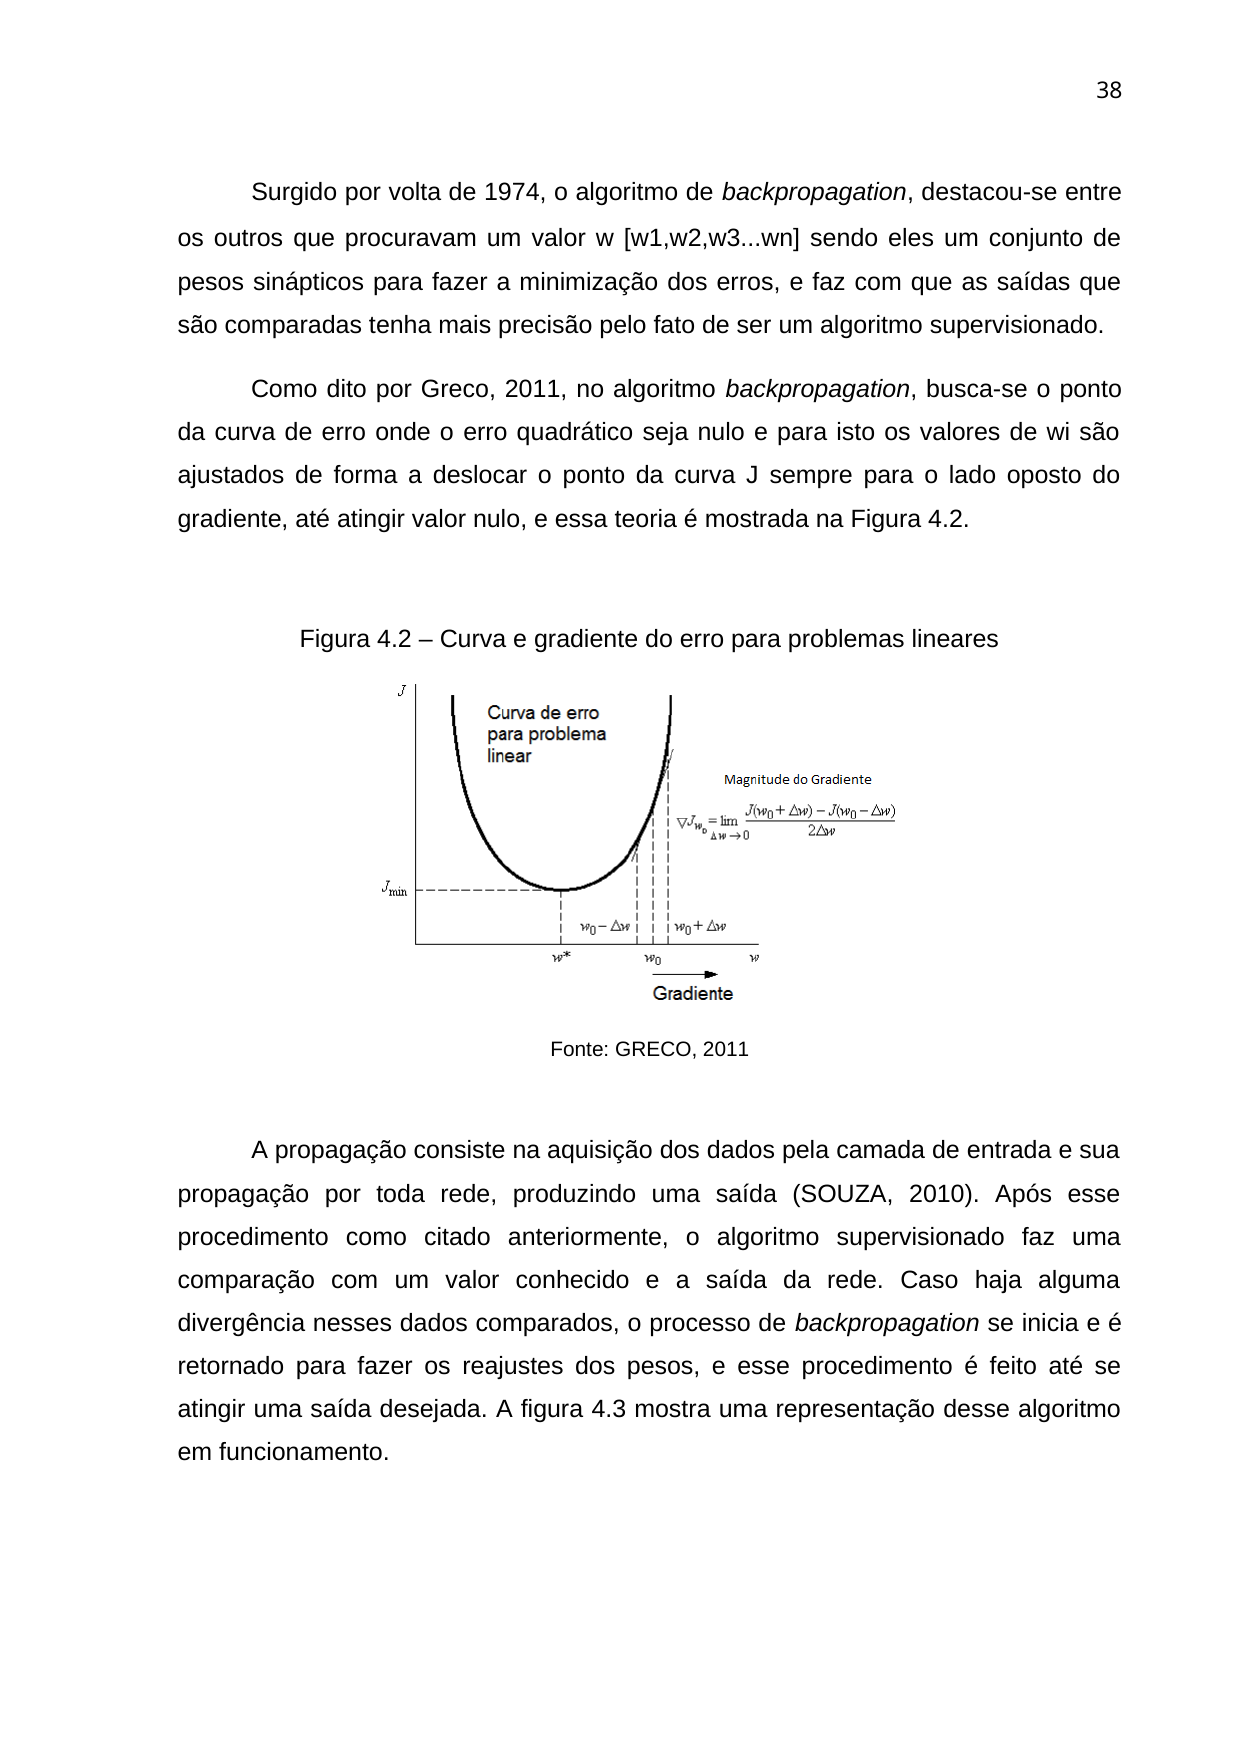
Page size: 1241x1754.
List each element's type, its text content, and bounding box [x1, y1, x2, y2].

text Como dito por Greco, 2011, no algoritmo backpropagation, busca-se o ponto da curva de erro onde o erro quadrático seja nulo e para isto os valores de wi são ajustados de forma a deslocar o ponto da curva J sempre para o lado oposto do gradiente, até atingir valor nulo, e essa teoria é mostrada na Figura 4.2. [177, 374, 1122, 532]
text Surgido por volta de 1974, o algoritmo de backpropagation, destacou-se entre os outros que procuravam um valor w [w1,w2,w3...wn] sendo eles um conjunto de pesos sinápticos para fazer a minimização dos erros, e faz com que as saídas que são comparadas tenha mais precisão pelo fato de ser um algoritmo supervisionado. [177, 177, 1122, 339]
text Figura 4.2 – Curva e gradiente do erro para problemas lineares [177, 624, 1122, 653]
text Fonte: GRECO, 2011 [177, 1037, 1122, 1061]
picture [376, 673, 924, 1012]
text A propagação consiste na aquisição dos dados pela camada de entrada e sua propagação por toda rede, produzindo uma saída (SOUZA, 2010). Após esse procedimento como citado anteriormente, o algoritmo supervisionado faz uma comparação com um valor conhecido e a saída da rede. Caso haja alguma divergência nesses dados comparados, o processo de backpropagation se inicia e é retornado para fazer os reajustes dos pesos, e esse procedimento é feito até se atingir uma saída desejada. A figura 4.3 mostra uma representação desse algoritmo em funcionamento. [177, 1135, 1122, 1466]
